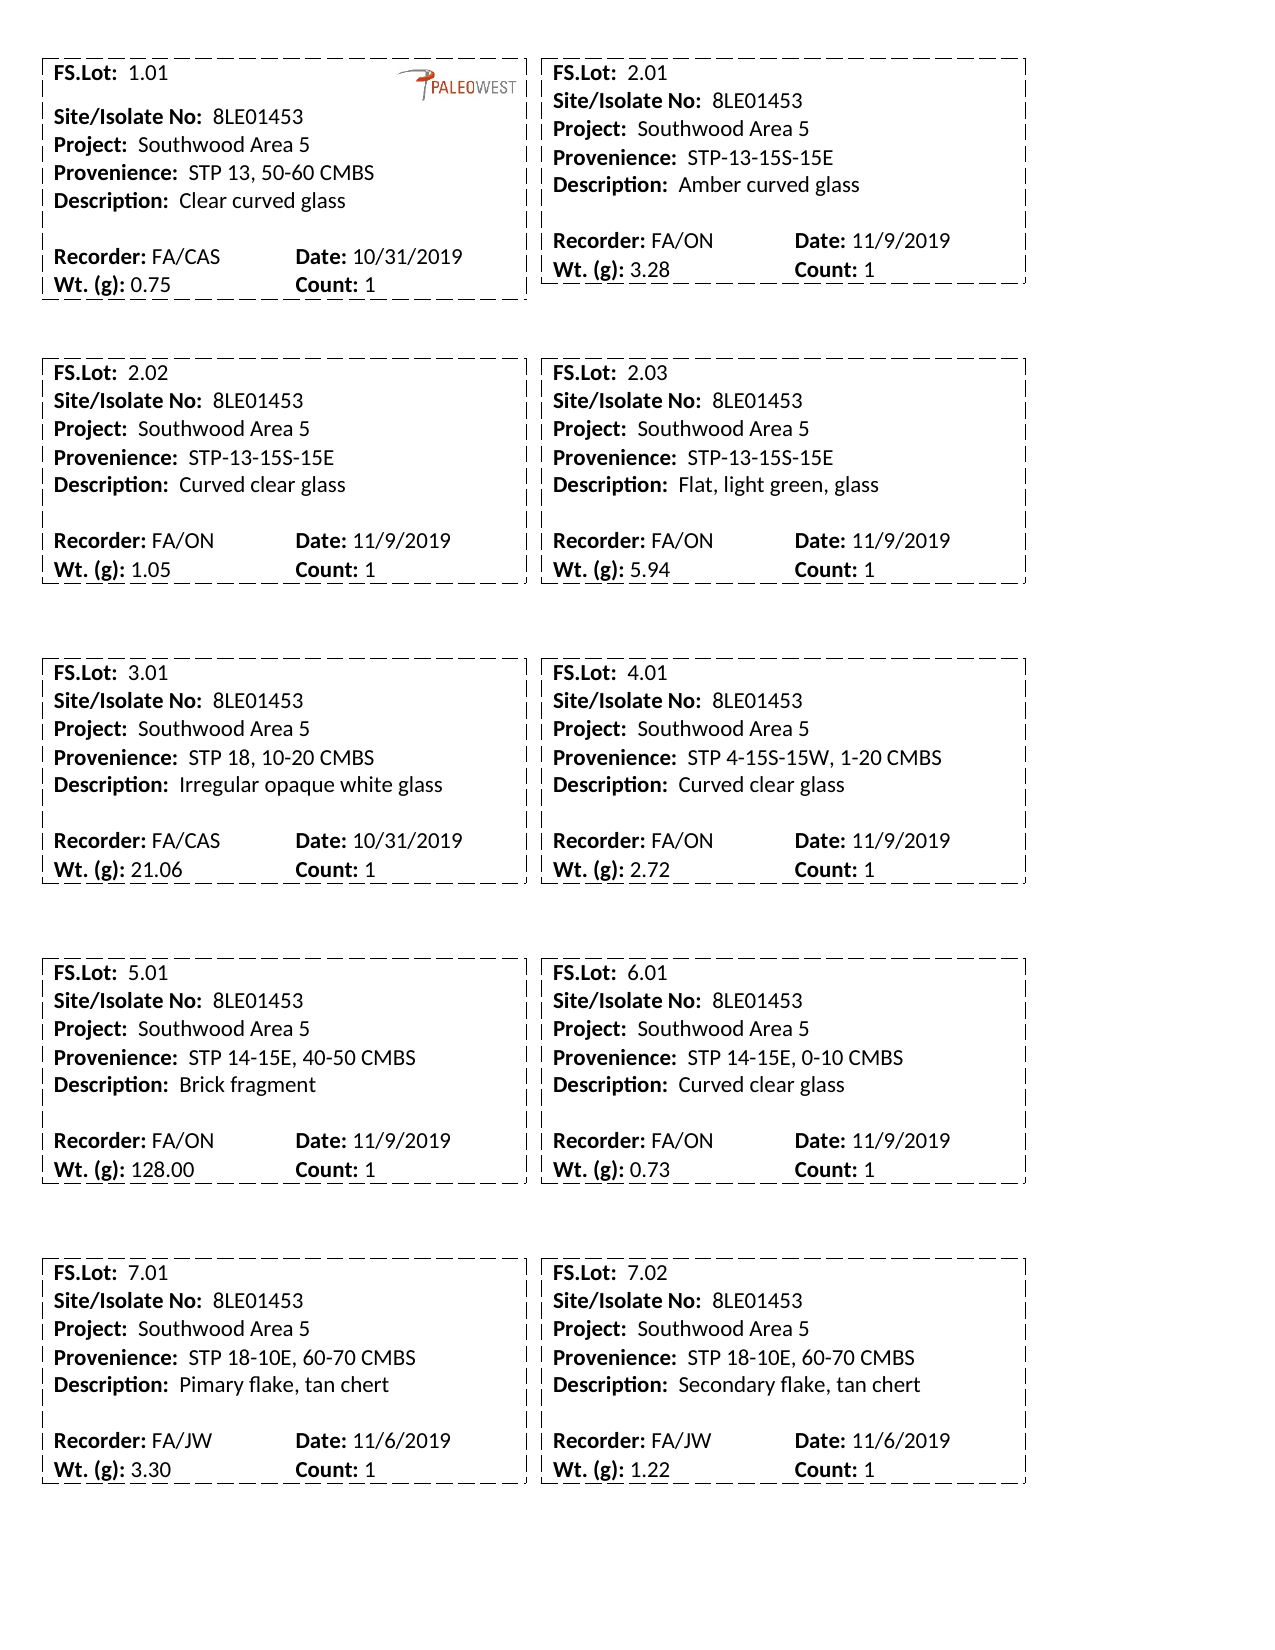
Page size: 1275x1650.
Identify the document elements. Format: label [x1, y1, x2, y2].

table_header [29, 30, 528, 330]
table_cell [528, 630, 1027, 930]
table_cell [528, 330, 1027, 630]
table_cell [29, 630, 528, 930]
table_cell [528, 1230, 1027, 1530]
table_cell [29, 1230, 528, 1530]
picture [395, 67, 519, 103]
table_cell [29, 330, 528, 630]
table_cell [528, 930, 1027, 1230]
table_header [528, 30, 1027, 330]
table_cell [29, 930, 528, 1230]
